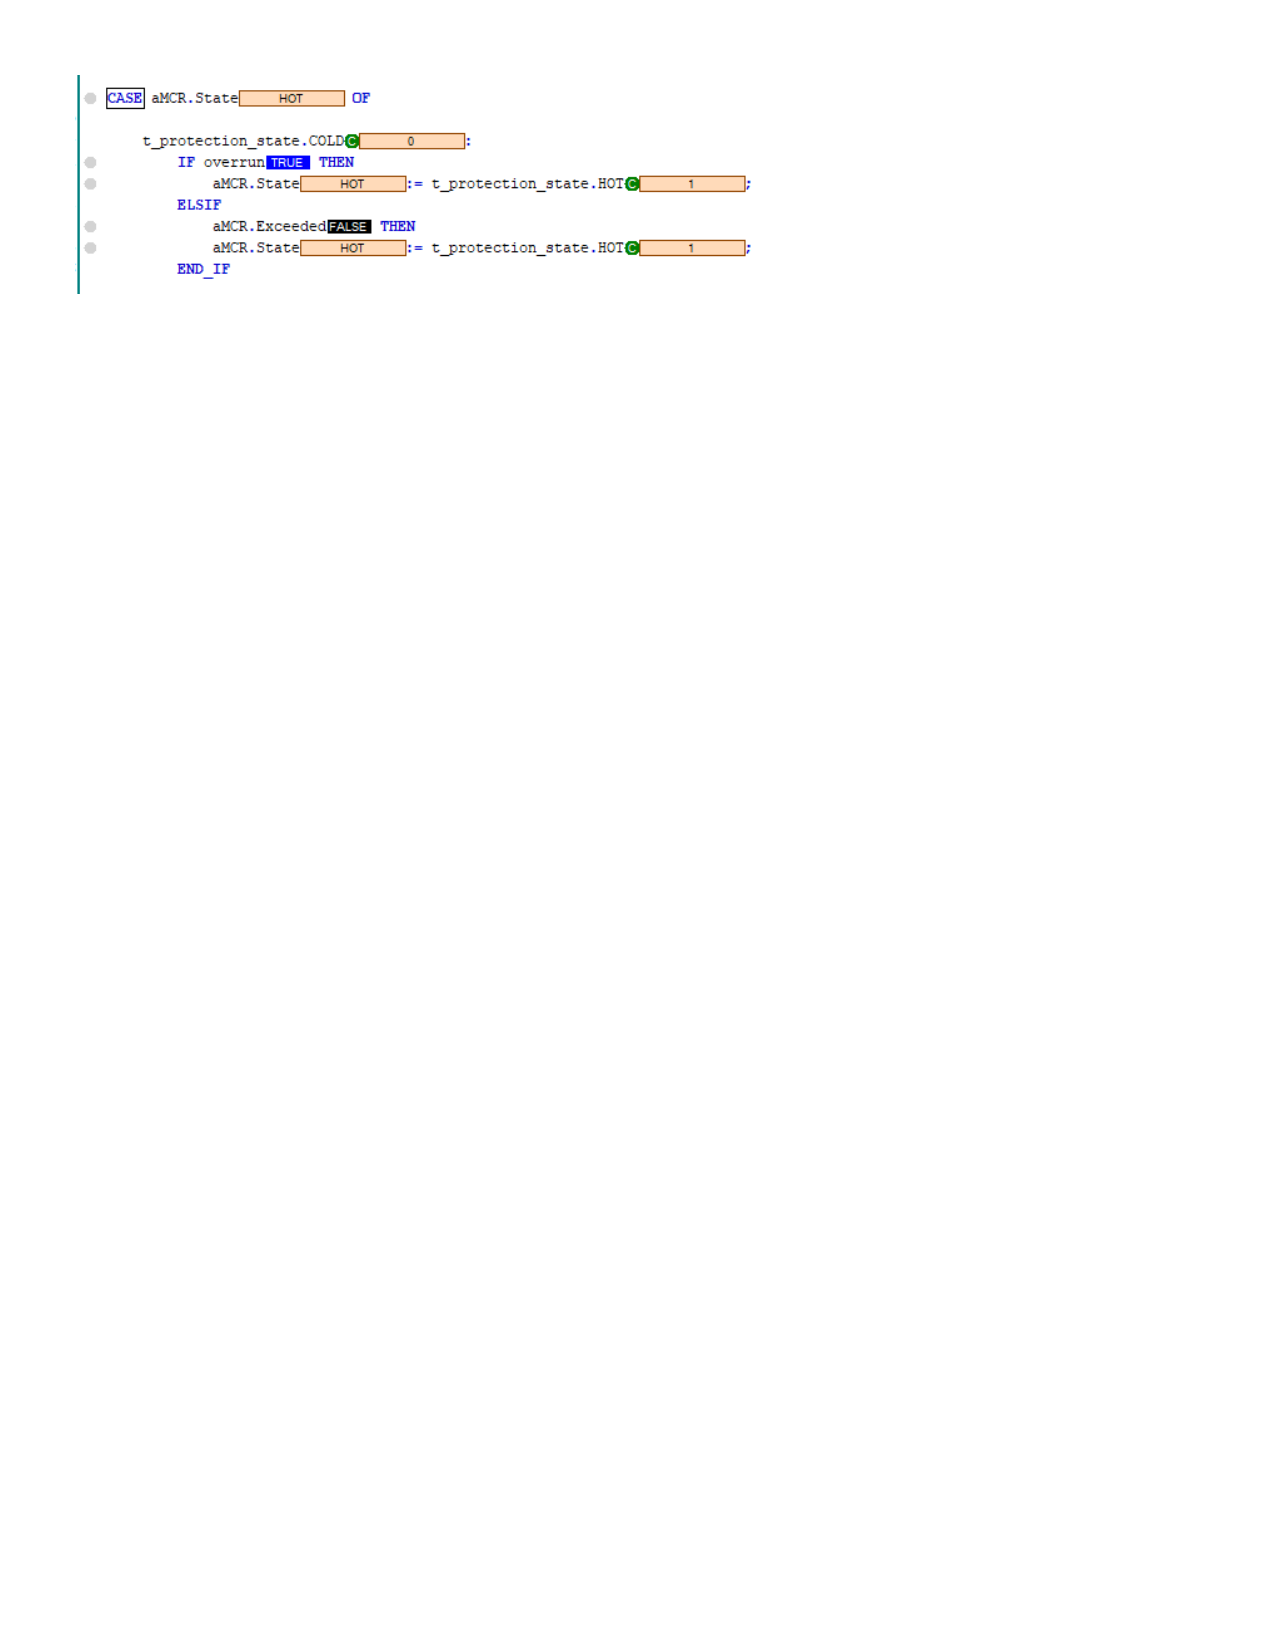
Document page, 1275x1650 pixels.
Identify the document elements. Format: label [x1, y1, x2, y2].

picture [75, 75, 797, 294]
